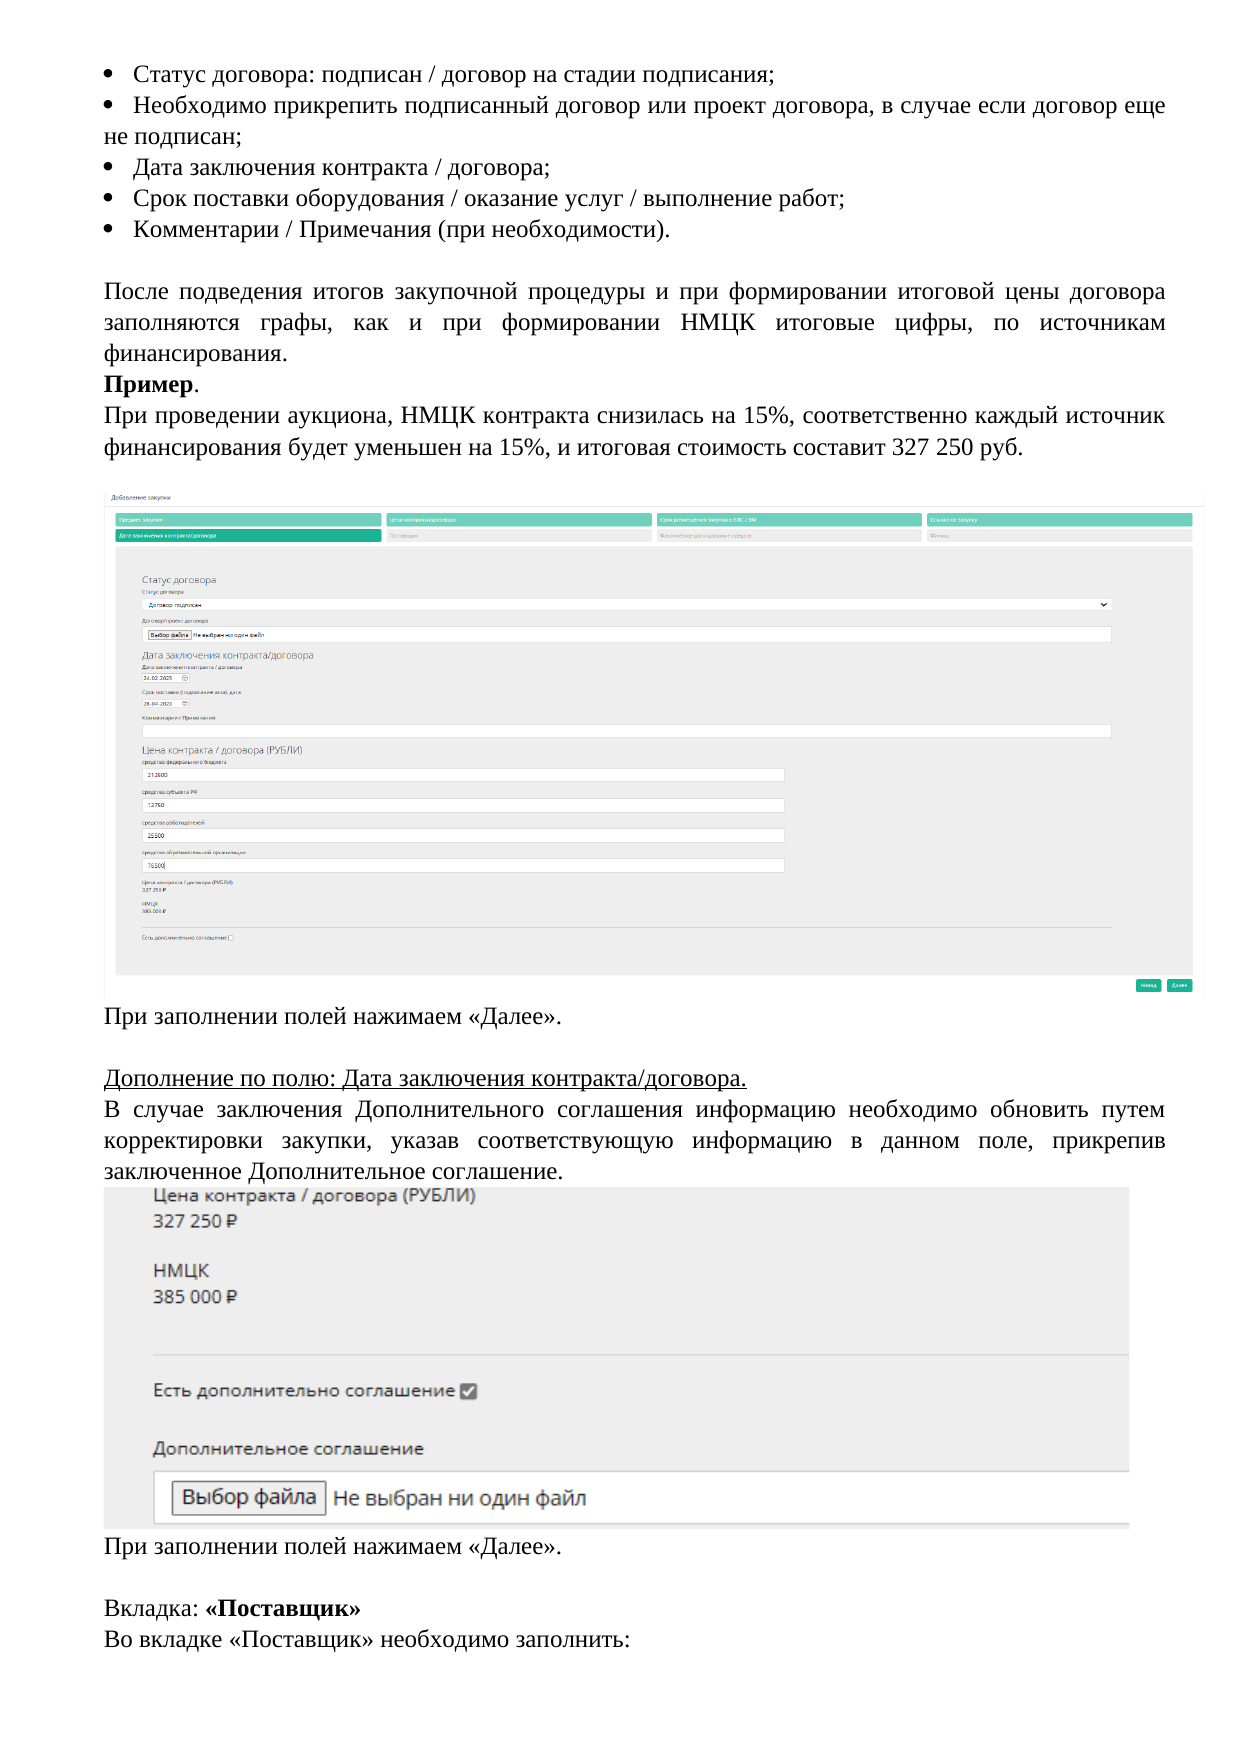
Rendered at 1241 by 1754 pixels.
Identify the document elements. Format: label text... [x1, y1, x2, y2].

list В случае заключения Дополнительного соглашения информацию необходимо обновить путем корректировки закупки, указав соответствующую информацию в данном поле, прикрепив заключенное Дополнительное соглашение. [103, 1094, 1167, 1185]
list При заполнении полей нажимаем «Далее». [103, 1001, 1167, 1030]
list Комментарии / Примечания (при необходимости). [103, 214, 1167, 243]
list Дополнение по полю: Дата заключения контракта/договора. [103, 1063, 1167, 1092]
list При заполнении полей нажимаем «Далее». [103, 1531, 1167, 1560]
list Пример. [103, 369, 1167, 398]
list После подведения итогов закупочной процедуры и при формировании итоговой цены договора заполняются графы, как и при формировании НМЦК итоговые цифры, по источникам финансирования. [103, 276, 1167, 367]
picture [103, 1187, 1130, 1529]
list Статус договора: подписан / договор на стадии подписания; [103, 59, 1167, 88]
list Необходимо прикрепить подписанный договор или проект договора, в случае если договор еще не подписан; [103, 90, 1167, 150]
list Вкладка: «Поставщик» [103, 1593, 1167, 1622]
list Срок поставки оборудования / оказание услуг / выполнение работ; [103, 183, 1167, 212]
list Во вкладке «Поставщик» необходимо заполнить: [103, 1624, 1167, 1653]
list Дата заключения контракта / договора; [103, 152, 1167, 181]
picture [103, 493, 1204, 999]
list При проведении аукциона, НМЦК контракта снизилась на 15%, соответственно каждый источник финансирования будет уменьшен на 15%, и итоговая стоимость составит 327 250 руб. [103, 401, 1167, 460]
